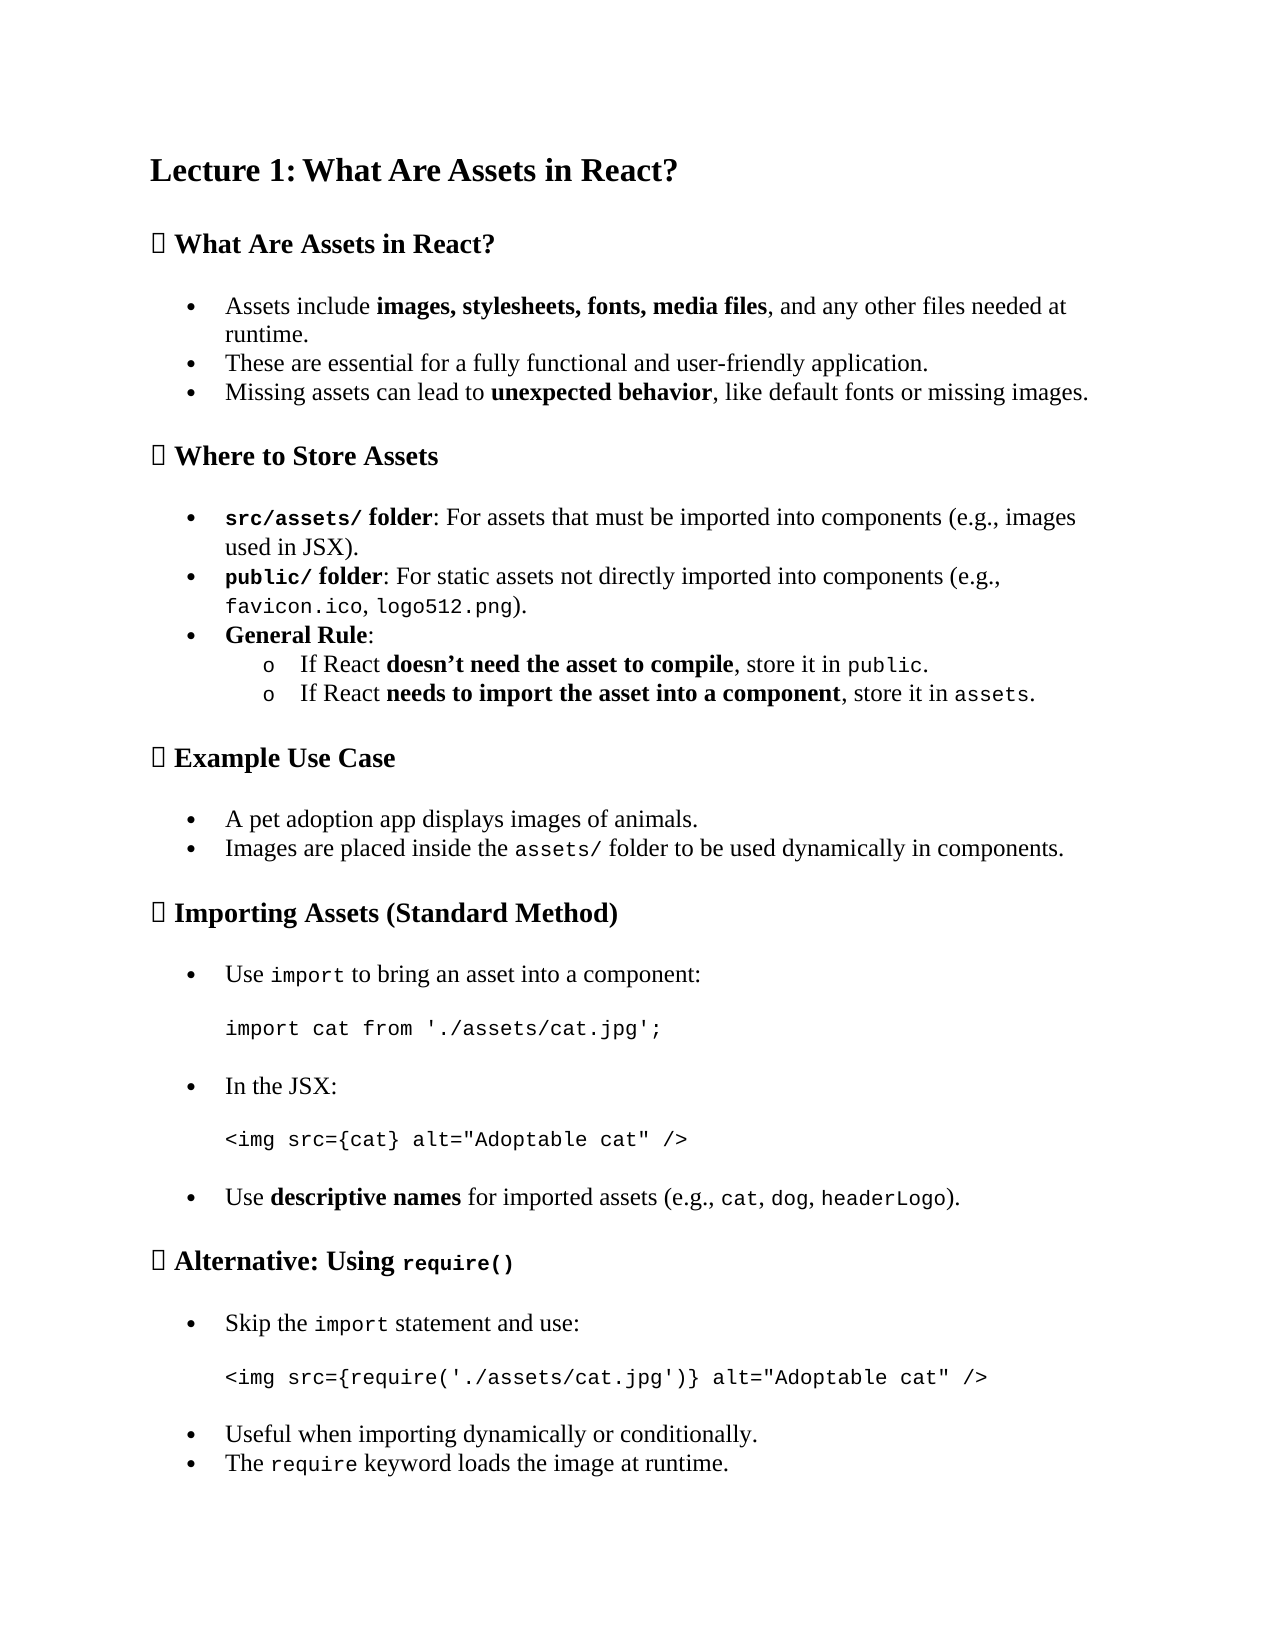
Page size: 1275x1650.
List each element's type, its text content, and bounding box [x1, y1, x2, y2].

list Missing assets can lead to unexpected behavior, like default fonts or missing images. [187, 377, 1125, 406]
list The require keyword loads the image at runtime. [187, 1448, 1125, 1478]
list If React doesn’t need the asset to compile, store it in public. [262, 649, 1125, 678]
text import cat from './assets/cat.jpg'; [225, 1018, 1125, 1042]
list If React needs to import the asset into a component, store it in assets. [262, 678, 1125, 708]
list Images are placed inside the assets/ folder to be used dynamically in components. [187, 833, 1125, 863]
list Assets include images, stylesheets, fonts, media files, and any other files needed at runtime. [187, 291, 1125, 348]
text ✅ What Are Assets in React? [150, 223, 1125, 262]
list Useful when importing dynamically or conditionally. [187, 1419, 1125, 1448]
list Use import to bring an asset into a component: [187, 959, 1125, 989]
list A pet adoption app displays images of animals. [187, 804, 1125, 833]
text <img src={cat} alt="Adoptable cat" /> [225, 1129, 1125, 1153]
text ✅ Example Use Case [150, 737, 1125, 775]
text Lecture 1: What Are Assets in React? [150, 150, 1125, 188]
list General Rule: [187, 620, 1125, 649]
text ✅ Importing Assets (Standard Method) [150, 892, 1125, 930]
list Use descriptive names for imported assets (e.g., cat, dog, headerLogo). [187, 1182, 1125, 1211]
list In the JSX: [187, 1071, 1125, 1100]
text ✅ Where to Store Assets [150, 435, 1125, 473]
list Skip the import statement and use: [187, 1308, 1125, 1338]
list src/assets/ folder: For assets that must be imported into components (e.g., images used in JSX). [187, 502, 1125, 561]
text ✅ Alternative: Using require() [150, 1241, 1125, 1279]
text <img src={require('./assets/cat.jpg')} alt="Adoptable cat" /> [225, 1367, 1125, 1390]
list public/ folder: For static assets not directly imported into components (e.g., favicon.ico, logo512.png). [187, 561, 1125, 620]
list These are essential for a fully functional and user-friendly application. [187, 348, 1125, 377]
